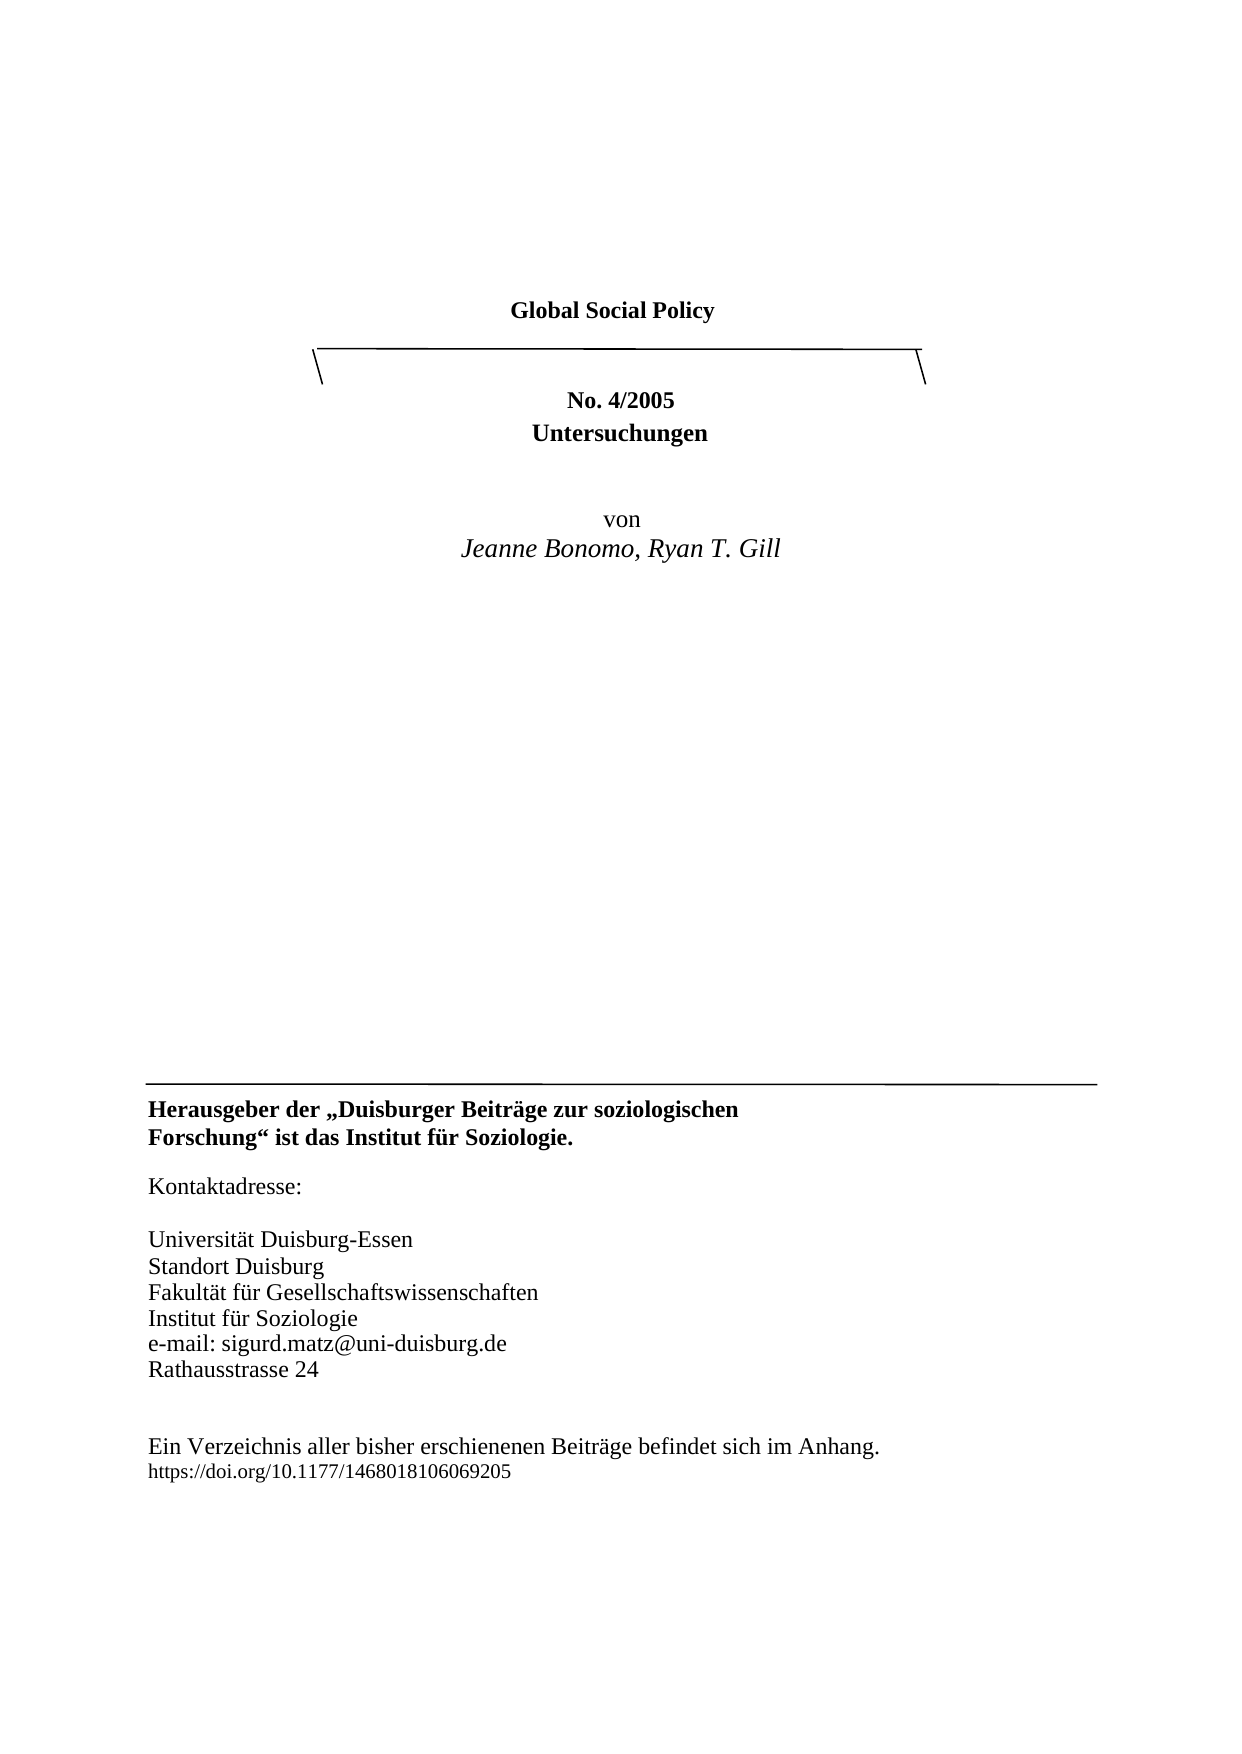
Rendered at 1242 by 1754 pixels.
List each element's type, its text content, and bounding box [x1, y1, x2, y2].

text Fakultät für Gesellschaftswissenschaften [148, 1280, 1092, 1306]
text Untersuchungen [148, 418, 1092, 446]
text Global Social Policy [148, 297, 1077, 324]
text Rathausstrasse 24 [148, 1357, 443, 1383]
text von [148, 504, 1096, 533]
text Ein Verzeichnis aller bisher erschienenen Beiträge befindet sich im Anhang. [148, 1432, 1092, 1459]
text Universität Duisburg-Essen [148, 1225, 1092, 1253]
text Jeanne Bonomo, Ryan T. Gill [148, 533, 1094, 564]
text Institut für Soziologie [148, 1306, 1092, 1332]
text No. 4/2005 [148, 386, 1094, 414]
text https://doi.org/10.1177/1468018106069205 [148, 1459, 1092, 1483]
text Standort Duisburg [148, 1253, 1092, 1280]
text e-mail: sigurd.matz@uni-duisburg.de [148, 1332, 1092, 1357]
text Kontaktadresse: [148, 1172, 1092, 1199]
text Herausgeber der „Duisburger Beiträge zur soziologischen Forschung“ ist das Institut für Soziologie. [148, 1096, 837, 1150]
